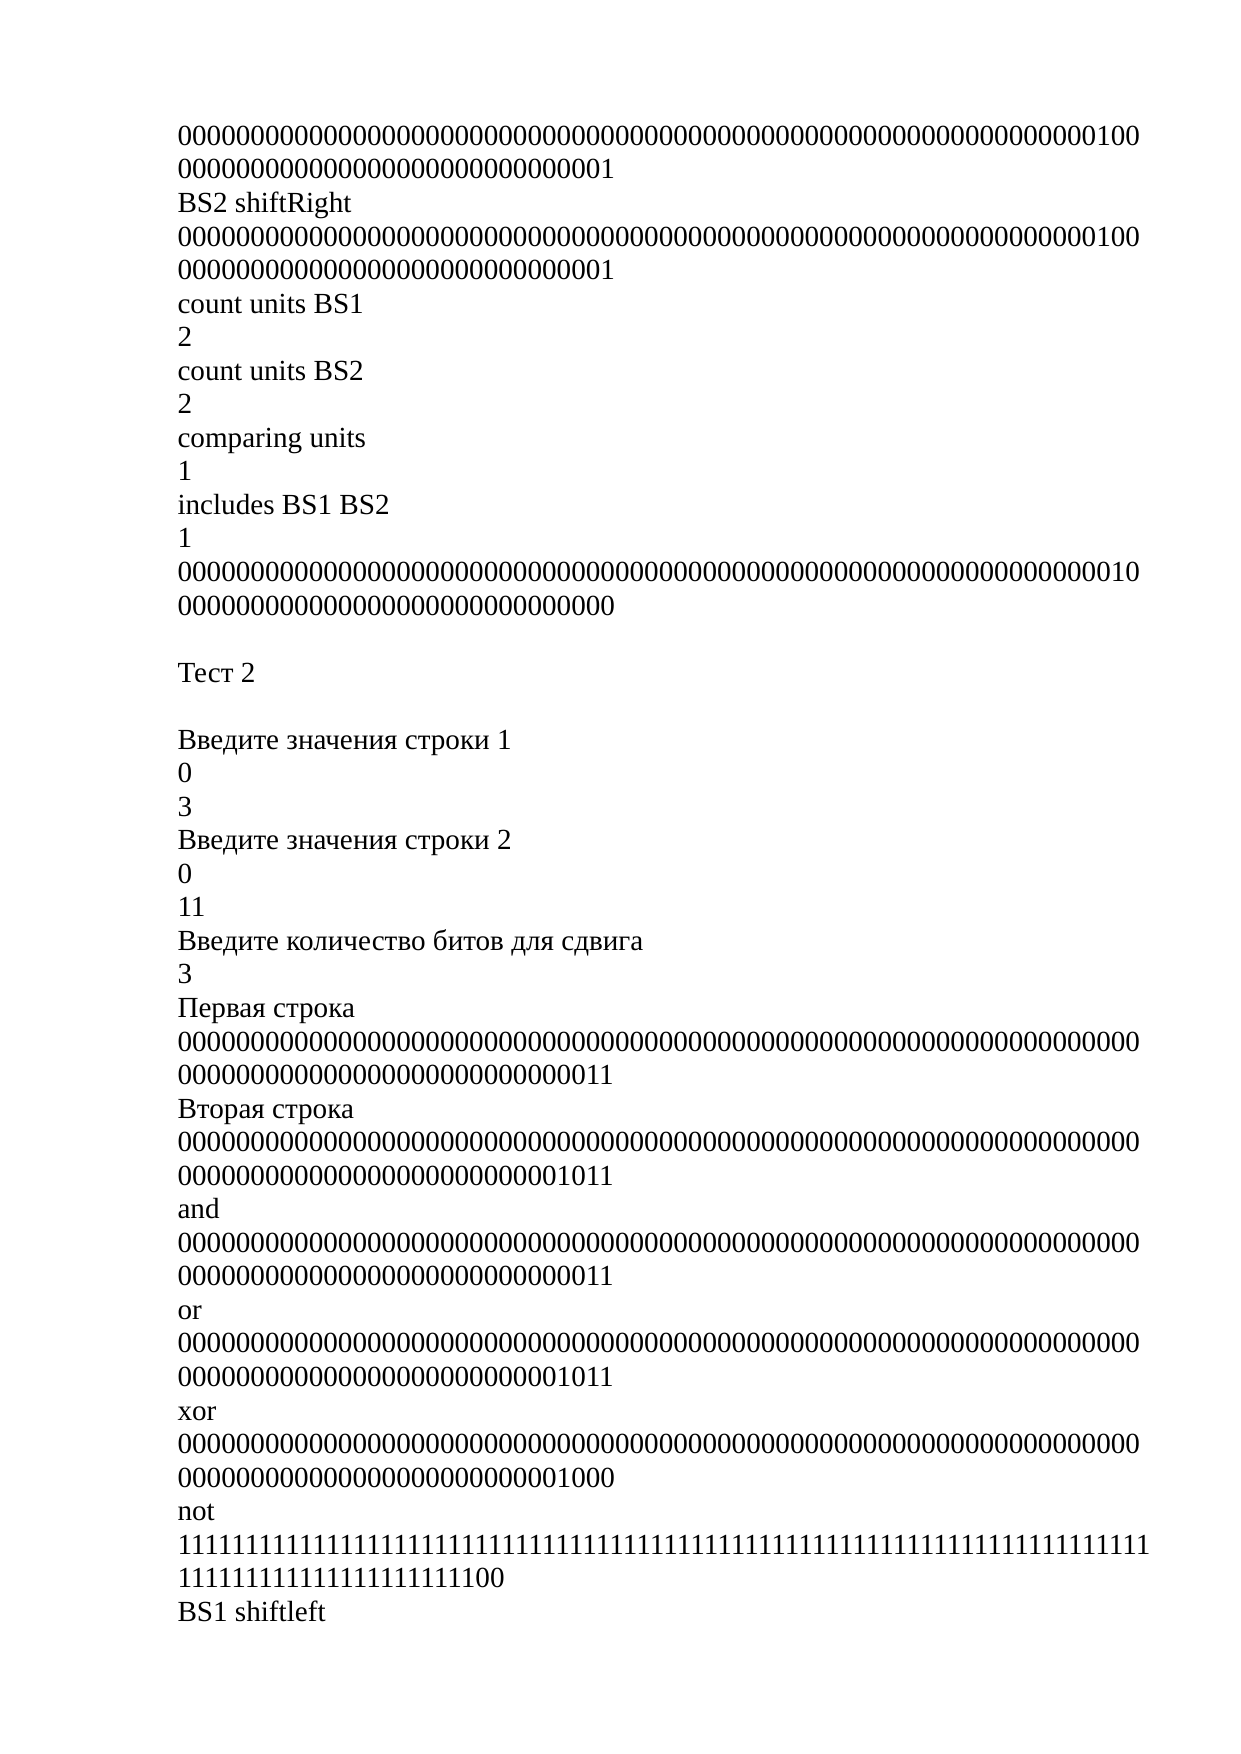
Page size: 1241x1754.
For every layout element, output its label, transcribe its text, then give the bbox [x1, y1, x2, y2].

text 111111111111111111111111111111111111111111111111111111111111111111111111111111111111111111111100 [177, 1527, 1152, 1594]
text Вторая строка [177, 1091, 1152, 1124]
text 3 [177, 789, 1152, 822]
text xor [177, 1393, 1152, 1426]
text BS1 shiftleft [177, 1594, 1152, 1627]
text 2 [177, 319, 1152, 353]
text and [177, 1191, 1152, 1225]
text 0 [177, 755, 1152, 789]
text Введите значения строки 1 [177, 722, 1152, 755]
text Тест 2 [177, 655, 1152, 688]
text 000000000000000000000000000000000000000000000000000000000000000100000000000000000000000000000001 [177, 219, 1152, 286]
text 000000000000000000000000000000000000000000000000000000000000000000000000000000000000000000001011 [177, 1326, 1152, 1393]
text 1 [177, 521, 1152, 554]
text comparing units [177, 420, 1152, 453]
text Введите значения строки 2 [177, 822, 1152, 856]
text 3 [177, 957, 1152, 990]
text BS2 shiftRight [177, 185, 1152, 219]
text 0 [177, 856, 1152, 889]
text includes BS1 BS2 [177, 487, 1152, 521]
text not [177, 1493, 1152, 1527]
text count units BS1 [177, 286, 1152, 319]
text count units BS2 [177, 353, 1152, 386]
text 000000000000000000000000000000000000000000000000000000000000000100000000000000000000000000000001 [177, 118, 1152, 185]
text 000000000000000000000000000000000000000000000000000000000000000000000000000000000000000000001011 [177, 1124, 1152, 1191]
text 2 [177, 386, 1152, 420]
text 1 [177, 453, 1152, 487]
text or [177, 1292, 1152, 1326]
text 11 [177, 889, 1152, 923]
text 000000000000000000000000000000000000000000000000000000000000000000000000000000000000000000001000 [177, 1426, 1152, 1493]
text 000000000000000000000000000000000000000000000000000000000000000000000000000000000000000000000011 [177, 1024, 1152, 1091]
text 000000000000000000000000000000000000000000000000000000000000000010000000000000000000000000000000 [177, 554, 1152, 621]
text 000000000000000000000000000000000000000000000000000000000000000000000000000000000000000000000011 [177, 1225, 1152, 1292]
text Первая строка [177, 990, 1152, 1024]
text Введите количество битов для сдвига [177, 923, 1152, 957]
